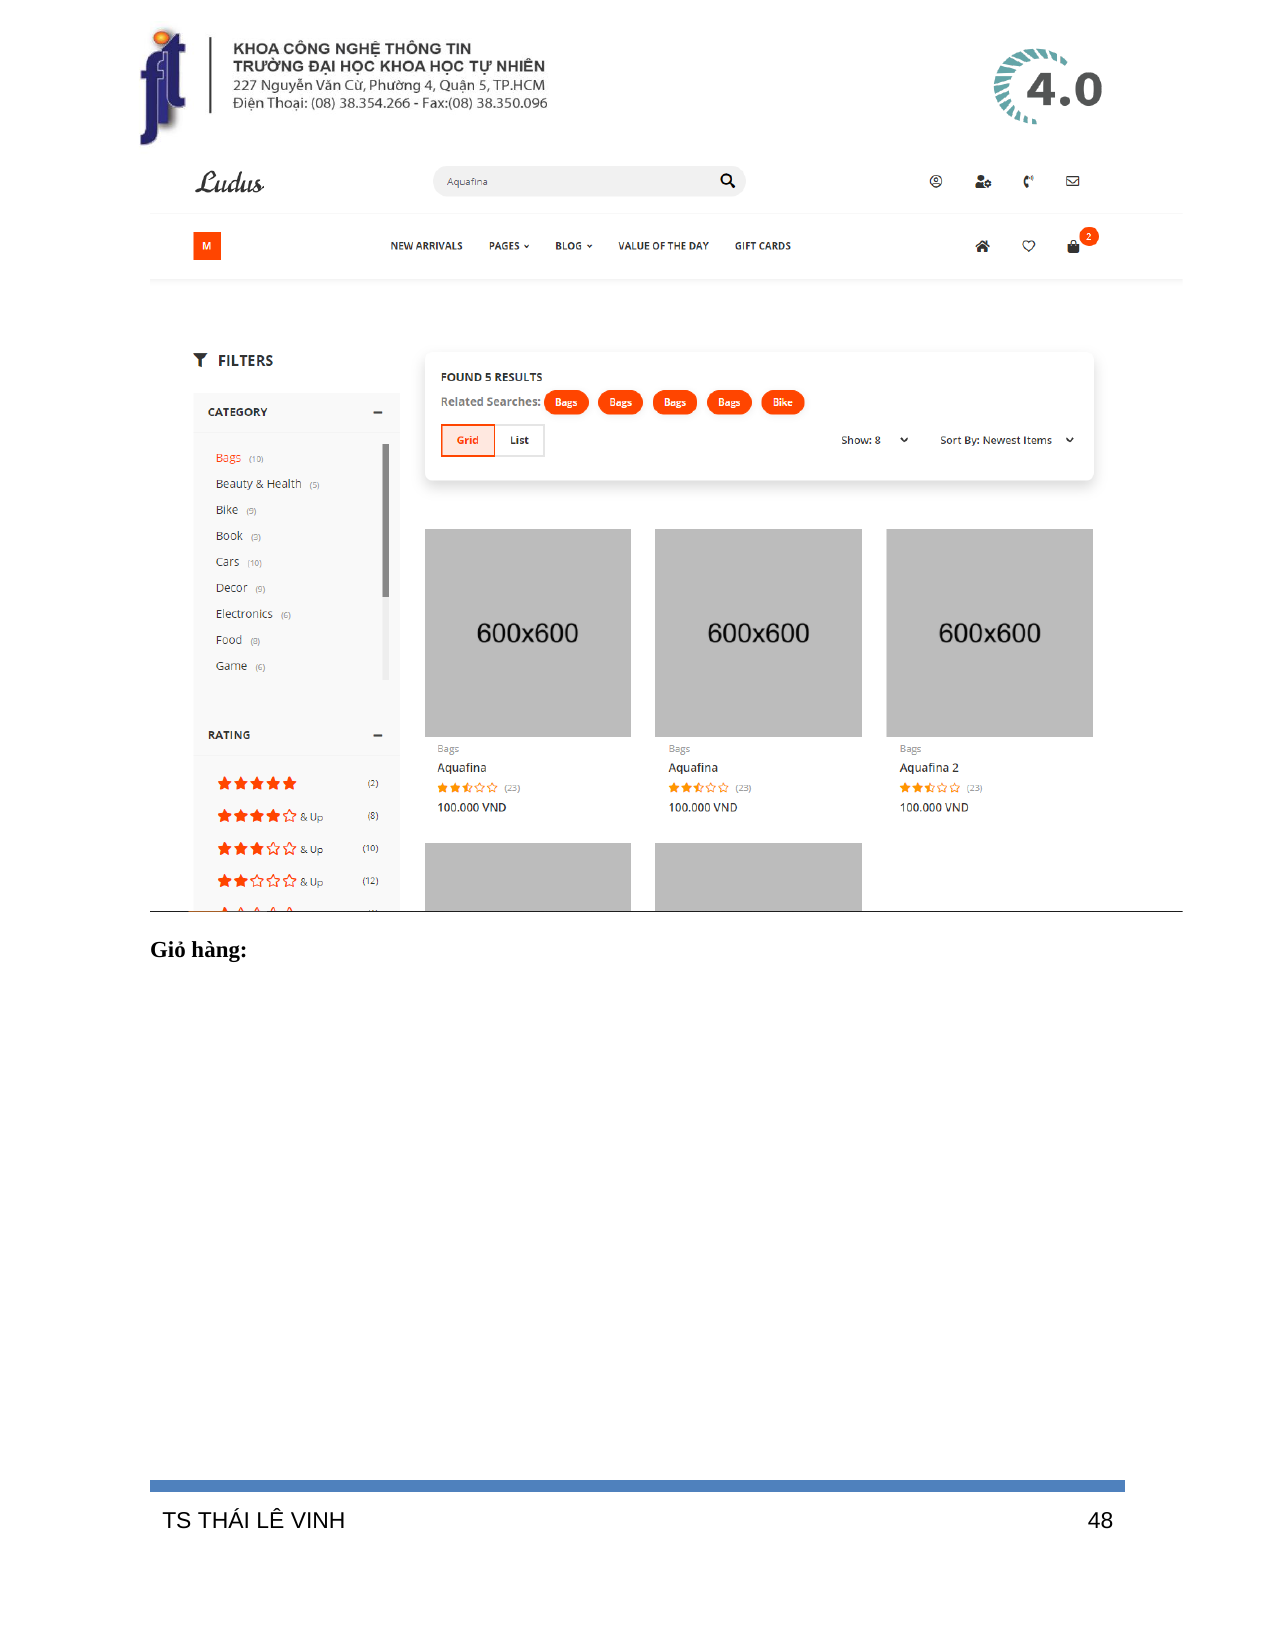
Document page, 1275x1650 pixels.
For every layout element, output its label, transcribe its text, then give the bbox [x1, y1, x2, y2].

picture [985, 41, 1108, 126]
text Giỏ hàng: [150, 936, 1125, 963]
picture [117, 21, 1183, 912]
